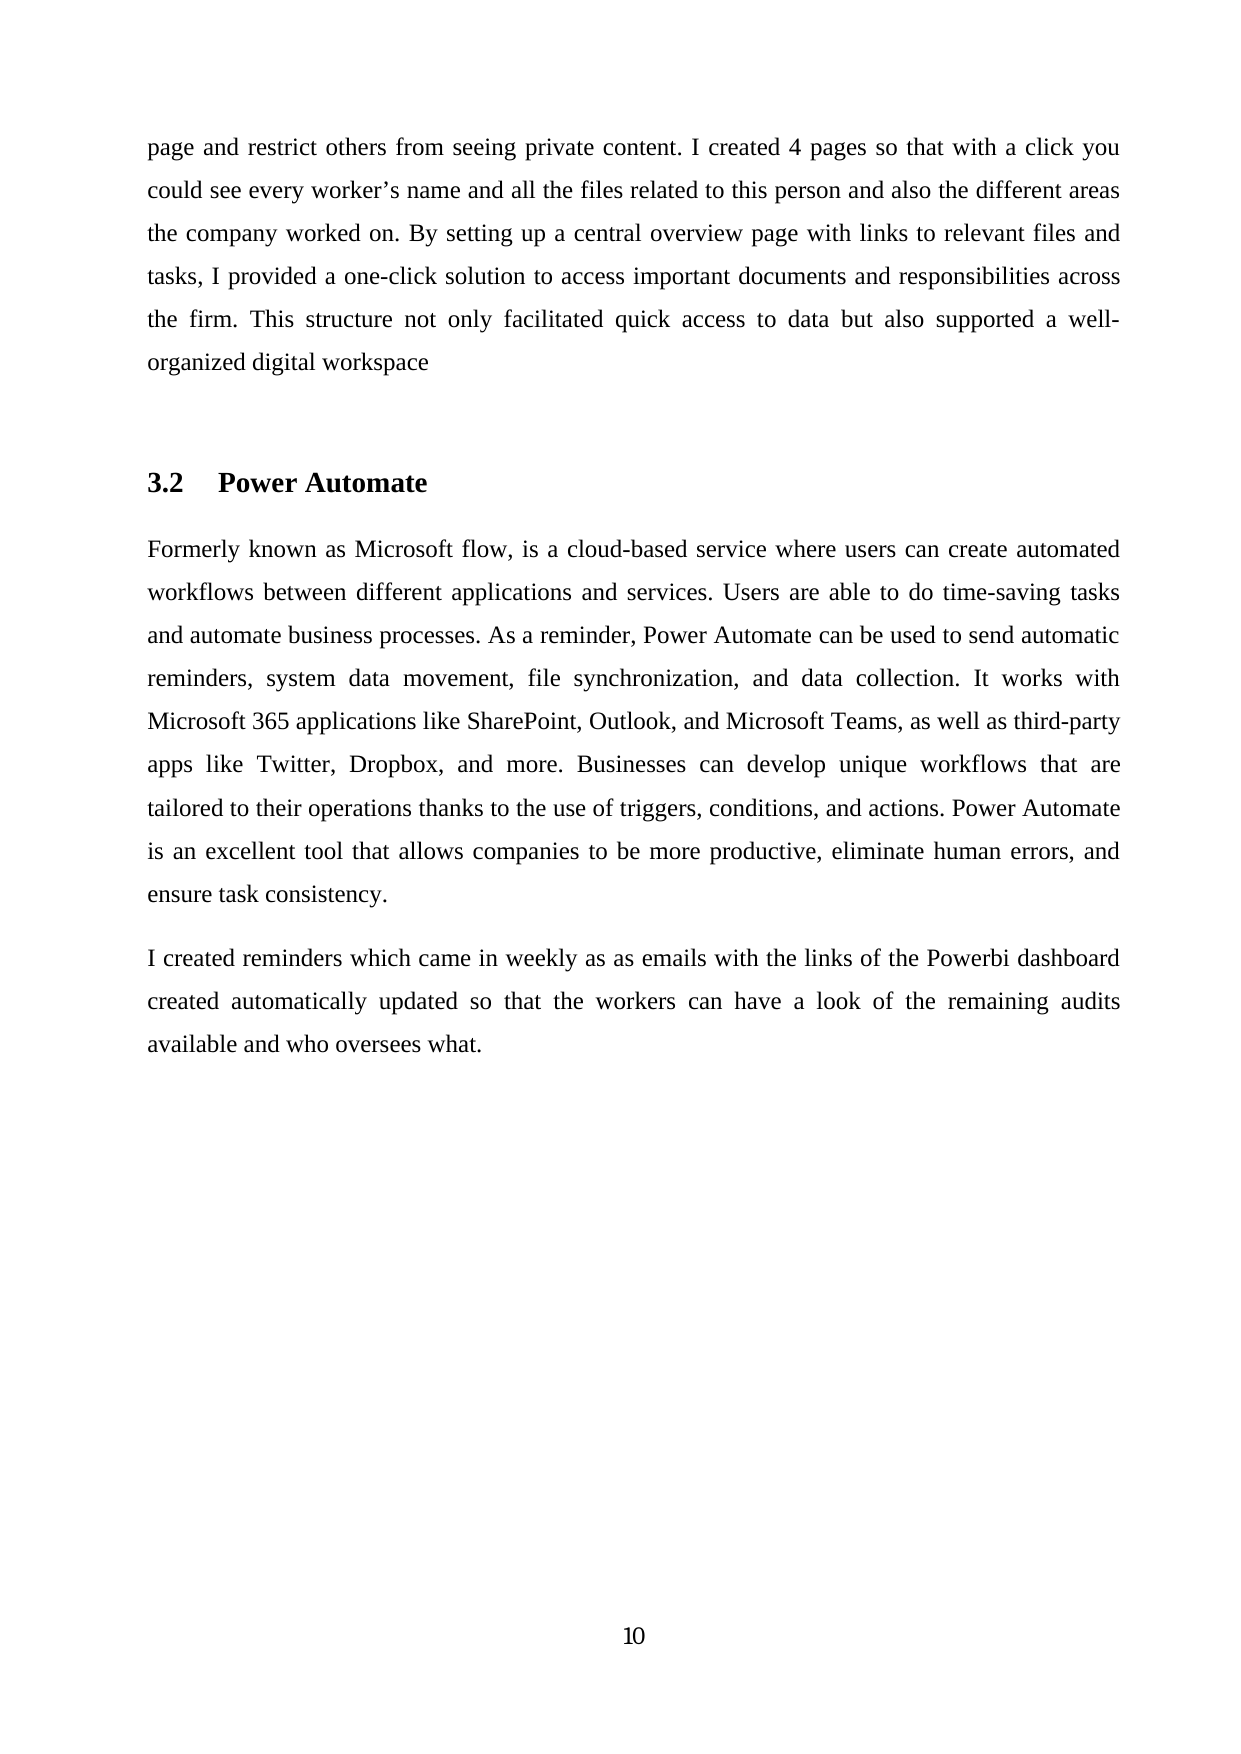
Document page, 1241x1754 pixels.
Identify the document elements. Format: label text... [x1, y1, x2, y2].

subtitle Power Automate [147, 465, 1122, 499]
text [147, 132, 1122, 376]
text Formerly known as Microsoft flow, is a cloud-based service where users can create automated workflows between different applications and services. Users are able to do time-saving tasks and automate business processes. As a reminder, Power Automate can be used to send automatic reminders, system data movement, file synchronization, and data collection. It works with Microsoft 365 applications like SharePoint, Outlook, and Microsoft Teams, as well as third-party apps like Twitter, Dropbox, and more. Businesses can develop unique workflows that are tailored to their operations thanks to the use of triggers, conditions, and actions. Power Automate is an excellent tool that allows companies to be more productive, eliminate human errors, and ensure task consistency. [147, 534, 1122, 908]
text I created reminders which came in weekly as as emails with the links of the Powerbi dashboard created automatically updated so that the workers can have a look of the remaining audits available and who oversees what. [147, 943, 1122, 1058]
